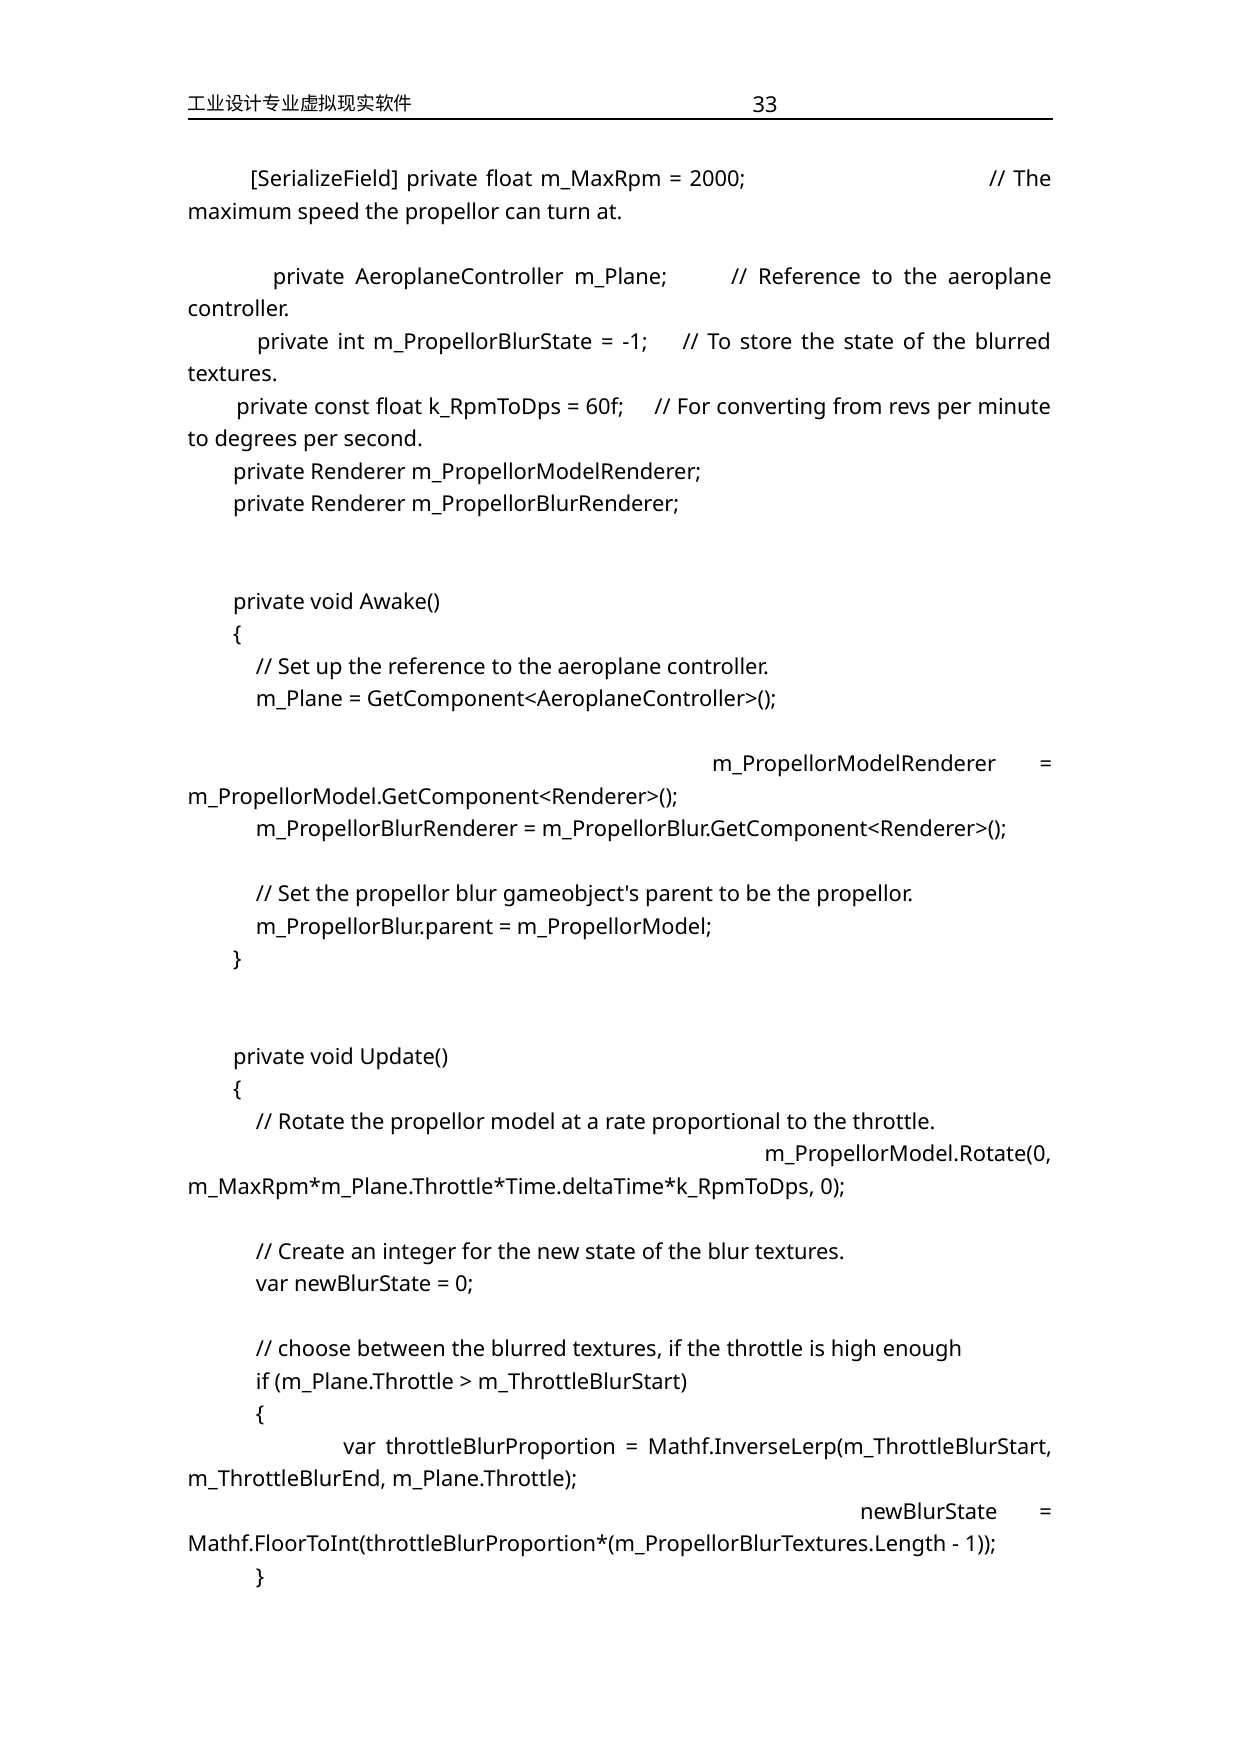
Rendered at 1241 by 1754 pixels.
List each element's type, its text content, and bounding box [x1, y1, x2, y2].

text // choose between the blurred textures, if the throttle is high enough [187, 1332, 1053, 1364]
text private Renderer m_PropellorBlurRenderer; [187, 487, 1053, 519]
text // Set the propellor blur gameobject's parent to be the propellor. [187, 877, 1053, 909]
text // Set up the reference to the aeroplane controller. [187, 649, 1053, 682]
text { [187, 1072, 1053, 1104]
text m_Plane = GetComponent<AeroplaneController>(); [187, 682, 1053, 714]
text { [187, 1397, 1053, 1429]
text private const float k_RpmToDps = 60f; // For converting from revs per minute to degrees per second. [187, 389, 1053, 454]
text private void Update() [187, 1039, 1053, 1072]
text m_PropellorModel.Rotate(0, m_MaxRpm*m_Plane.Throttle*Time.deltaTime*k_RpmToDps, 0); [187, 1137, 1053, 1202]
text private void Awake() [187, 584, 1053, 617]
text var throttleBlurProportion = Mathf.InverseLerp(m_ThrottleBlurStart, m_ThrottleBlurEnd, m_Plane.Throttle); [187, 1429, 1053, 1494]
text m_PropellorBlurRenderer = m_PropellorBlur.GetComponent<Renderer>(); [187, 812, 1053, 844]
text } [187, 942, 1053, 974]
text // Rotate the propellor model at a rate proportional to the throttle. [187, 1104, 1053, 1137]
text m_PropellorModelRenderer = m_PropellorModel.GetComponent<Renderer>(); [187, 747, 1053, 812]
text newBlurState = Mathf.FloorToInt(throttleBlurProportion*(m_PropellorBlurTextures.Length - 1)); [187, 1494, 1053, 1559]
text [SerializeField] private float m_MaxRpm = 2000; // The maximum speed the propellor can turn at. [187, 162, 1053, 227]
text private int m_PropellorBlurState = -1; // To store the state of the blurred textures. [187, 324, 1053, 389]
text private AeroplaneController m_Plane; // Reference to the aeroplane controller. [187, 259, 1053, 324]
text } [187, 1559, 1053, 1592]
text if (m_Plane.Throttle > m_ThrottleBlurStart) [187, 1364, 1053, 1397]
text var newBlurState = 0; [187, 1267, 1053, 1299]
text private Renderer m_PropellorModelRenderer; [187, 454, 1053, 487]
text m_PropellorBlur.parent = m_PropellorModel; [187, 909, 1053, 942]
text // Create an integer for the new state of the blur textures. [187, 1234, 1053, 1267]
text { [187, 617, 1053, 649]
